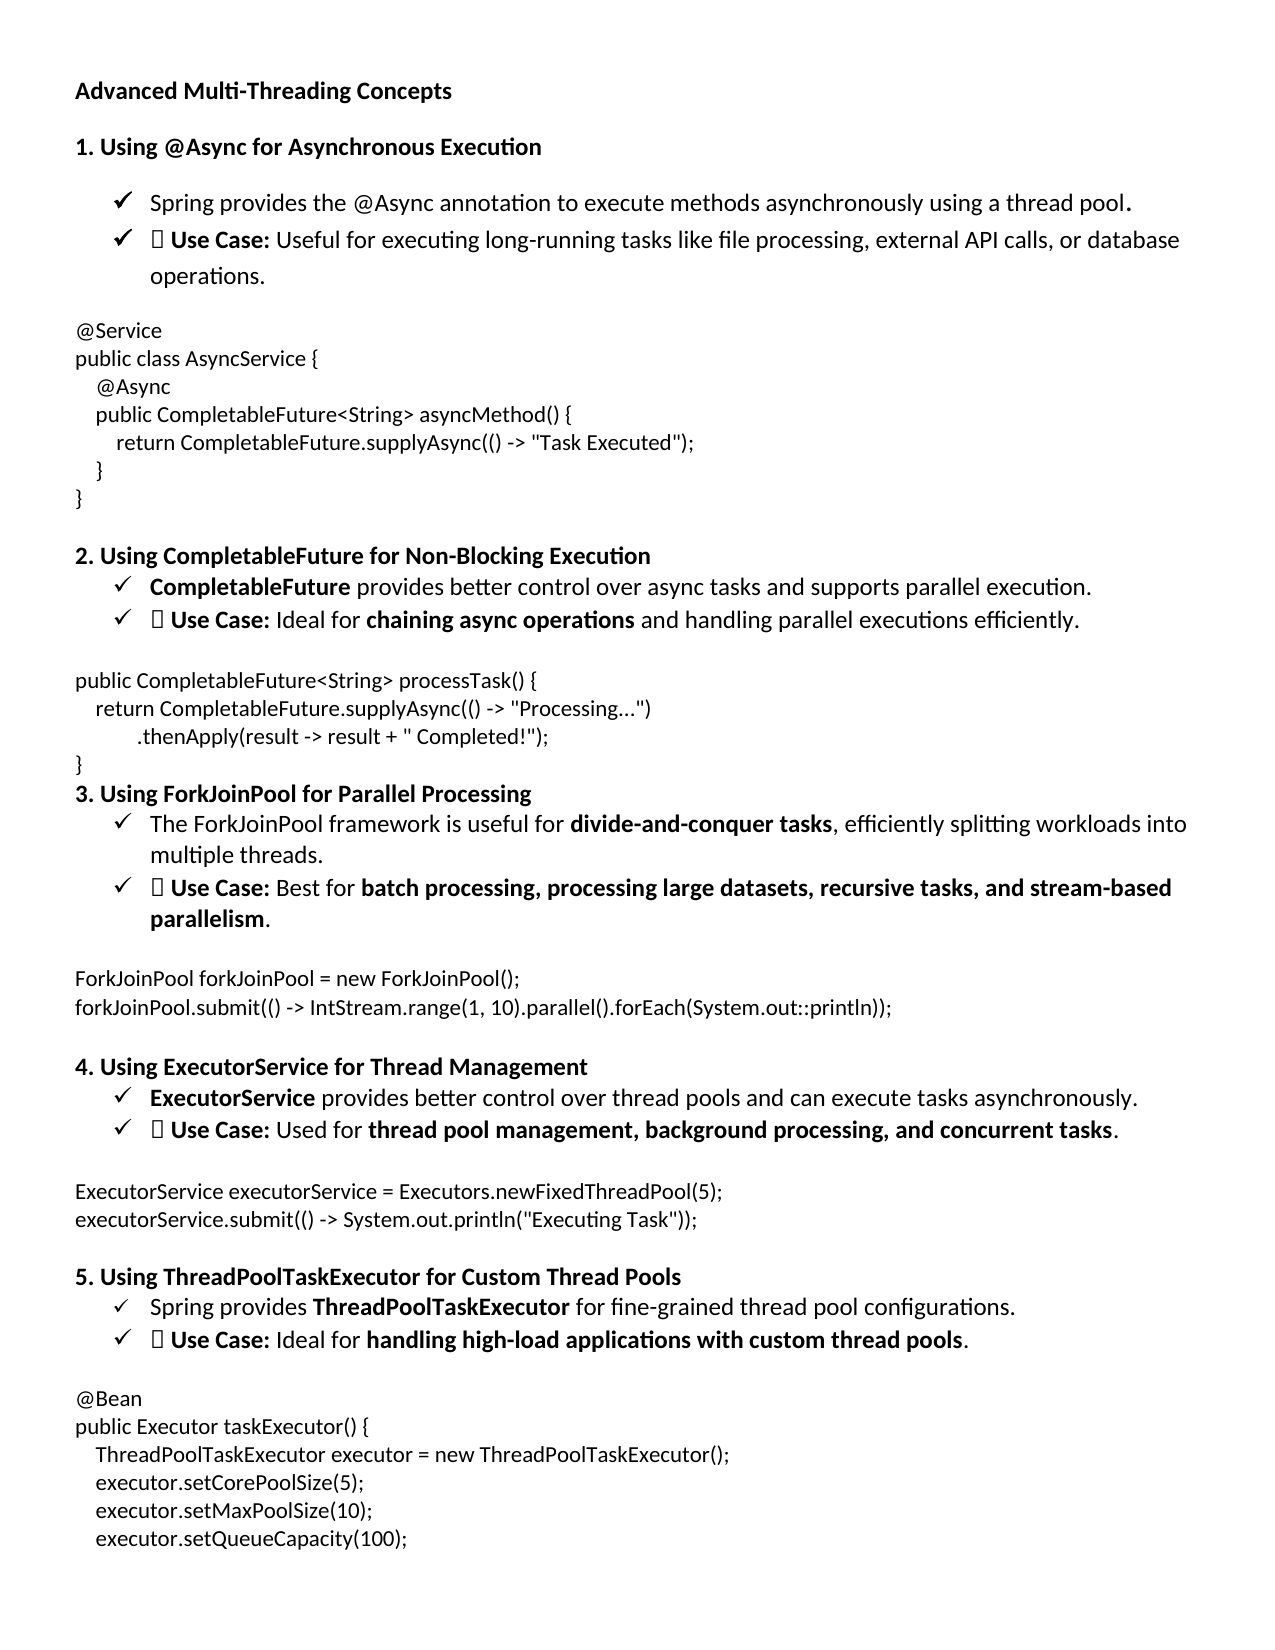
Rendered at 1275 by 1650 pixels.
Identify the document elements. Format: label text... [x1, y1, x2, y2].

text } [75, 456, 1200, 484]
text return CompletableFuture.supplyAsync(() -> "Task Executed"); [75, 428, 1200, 456]
text @Service [75, 316, 1200, 344]
text @Async [75, 372, 1200, 400]
text } [75, 484, 1200, 512]
text public class AsyncService { [75, 344, 1200, 372]
text return CompletableFuture.supplyAsync(() -> "Processing...") [75, 694, 1200, 722]
text 2. Using CompletableFuture for Non-Blocking Execution [75, 540, 1200, 571]
list ExecutorService provides better control over thread pools and can execute tasks asynchronously. [112, 1082, 1200, 1112]
list ✅ Use Case: Ideal for chaining async operations and handling parallel executions efficiently. [112, 601, 1200, 635]
list ✅ Use Case: Useful for executing long-running tasks like file processing, external API calls, or database operations. [112, 222, 1200, 291]
text Advanced Multi-Threading Concepts [75, 75, 1200, 106]
list The ForkJoinPool framework is useful for divide-and-conquer tasks, efficiently splitting workloads into multiple threads. [112, 808, 1200, 869]
text .thenApply(result -> result + " Completed!"); [75, 722, 1200, 750]
text public Executor taskExecutor() { [75, 1412, 1200, 1440]
text ForkJoinPool forkJoinPool = new ForkJoinPool(); [75, 964, 1200, 993]
list CompletableFuture provides better control over async tasks and supports parallel execution. [112, 571, 1200, 601]
text executor.setMaxPoolSize(10); [75, 1496, 1200, 1524]
text executor.setCorePoolSize(5); [75, 1468, 1200, 1496]
list Spring provides the @Async annotation to execute methods asynchronously using a thread pool. [112, 187, 1200, 217]
list Spring provides ThreadPoolTaskExecutor for fine-grained thread pool configurations. [112, 1291, 1200, 1322]
text } [75, 750, 1200, 778]
text ThreadPoolTaskExecutor executor = new ThreadPoolTaskExecutor(); [75, 1440, 1200, 1468]
text executor.setQueueCapacity(100); [75, 1524, 1200, 1552]
text public CompletableFuture<String> asyncMethod() { [75, 400, 1200, 428]
text forkJoinPool.submit(() -> IntStream.range(1, 10).parallel().forEach(System.out::println)); [75, 993, 1200, 1021]
text ExecutorService executorService = Executors.newFixedThreadPool(5); [75, 1177, 1200, 1205]
text public CompletableFuture<String> processTask() { [75, 666, 1200, 694]
list ✅ Use Case: Best for batch processing, processing large datasets, recursive tasks, and stream-based parallelism. [112, 869, 1200, 934]
text 5. Using ThreadPoolTaskExecutor for Custom Thread Pools [75, 1261, 1200, 1291]
text 4. Using ExecutorService for Thread Management [75, 1051, 1200, 1082]
list ✅ Use Case: Ideal for handling high-load applications with custom thread pools. [112, 1322, 1200, 1356]
text executorService.submit(() -> System.out.println("Executing Task")); [75, 1205, 1200, 1233]
text 1. Using @Async for Asynchronous Execution [75, 131, 1200, 161]
text 3. Using ForkJoinPool for Parallel Processing [75, 778, 1200, 808]
list ✅ Use Case: Used for thread pool management, background processing, and concurrent tasks. [112, 1112, 1200, 1146]
text @Bean [75, 1384, 1200, 1412]
